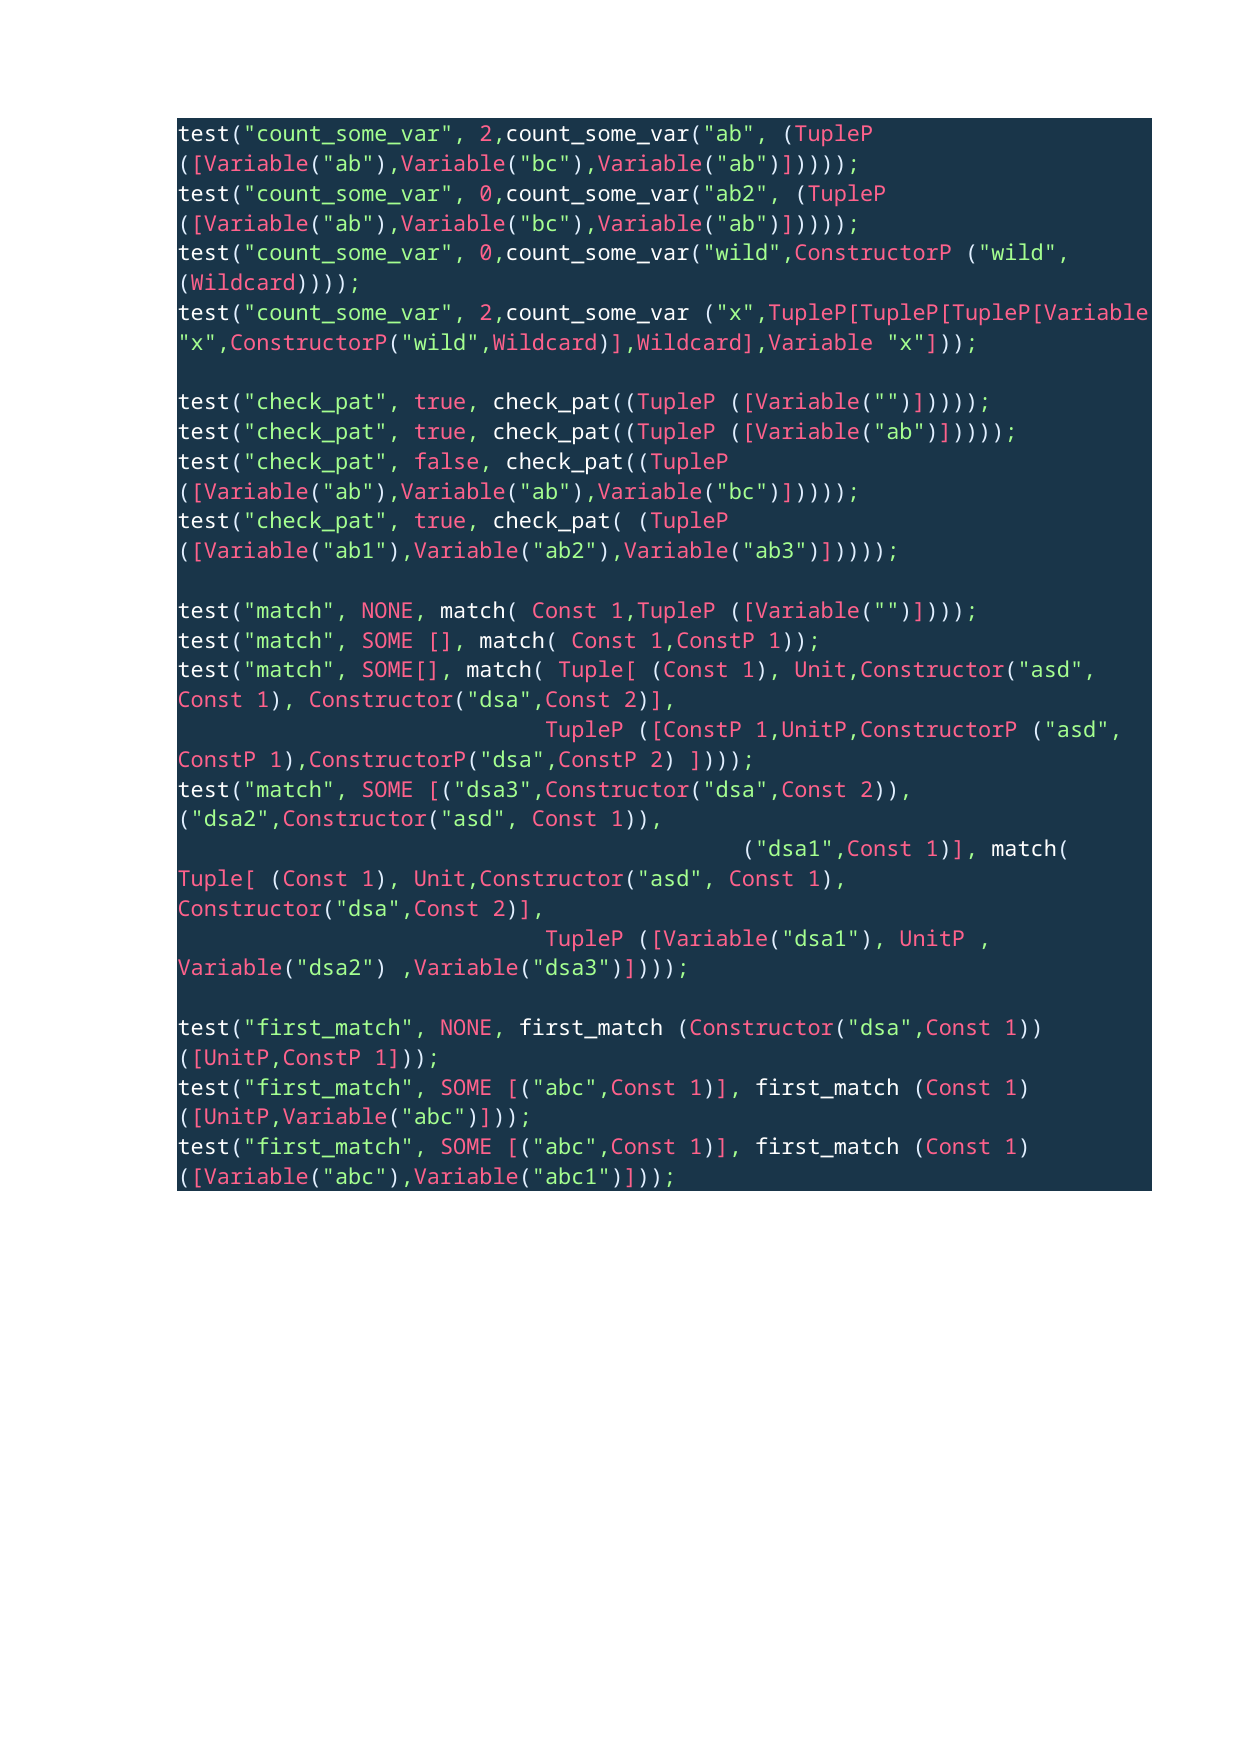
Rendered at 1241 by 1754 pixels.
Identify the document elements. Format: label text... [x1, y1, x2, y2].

text test("match", SOME [], match( Const 1,ConstP 1)); [177, 624, 1152, 654]
text test("check_pat", true, check_pat((TupleP ([Variable("ab")])))); [177, 416, 1152, 446]
text test("count_some_var", 2,count_some_var ("x",TupleP[TupleP[TupleP[Variable "x",ConstructorP("wild",Wildcard)],Wildcard],Variable "x"])); [177, 297, 1152, 356]
text test("first_match", NONE, first_match (Constructor("dsa",Const 1)) ([UnitP,ConstP 1])); [177, 1012, 1152, 1071]
text test("first_match", SOME [("abc",Const 1)], first_match (Const 1) ([UnitP,Variable("abc")])); [177, 1071, 1152, 1131]
text test("first_match", SOME [("abc",Const 1)], first_match (Const 1) ([Variable("abc"),Variable("abc1")])); [177, 1131, 1152, 1191]
text ("dsa1",Const 1)], match( Tuple[ (Const 1), Unit,Constructor("asd", Const 1), Constructor("dsa",Const 2)], [177, 833, 1152, 922]
text test("check_pat", true, check_pat((TupleP ([Variable("")])))); [177, 386, 1152, 416]
text test("match", SOME [("dsa3",Constructor("dsa",Const 2)),("dsa2",Constructor("asd", Const 1)), [177, 773, 1152, 833]
text TupleP ([Variable("dsa1"), UnitP , Variable("dsa2") ,Variable("dsa3")]))); [177, 922, 1152, 982]
text test("check_pat", false, check_pat((TupleP ([Variable("ab"),Variable("ab"),Variable("bc")])))); [177, 446, 1152, 505]
text test("count_some_var", 0,count_some_var("wild",ConstructorP ("wild",(Wildcard)))); [177, 237, 1152, 297]
text test("check_pat", true, check_pat( (TupleP ([Variable("ab1"),Variable("ab2"),Variable("ab3")])))); [177, 505, 1152, 565]
text test("count_some_var", 0,count_some_var("ab2", (TupleP ([Variable("ab"),Variable("bc"),Variable("ab")])))); [177, 178, 1152, 237]
text test("match", NONE, match( Const 1,TupleP ([Variable("")]))); [177, 595, 1152, 624]
text test("count_some_var", 2,count_some_var("ab", (TupleP ([Variable("ab"),Variable("bc"),Variable("ab")])))); [177, 118, 1152, 178]
text TupleP ([ConstP 1,UnitP,ConstructorP ("asd", ConstP 1),ConstructorP("dsa",ConstP 2) ]))); [177, 714, 1152, 773]
text test("match", SOME[], match( Tuple[ (Const 1), Unit,Constructor("asd", Const 1), Constructor("dsa",Const 2)], [177, 654, 1152, 714]
